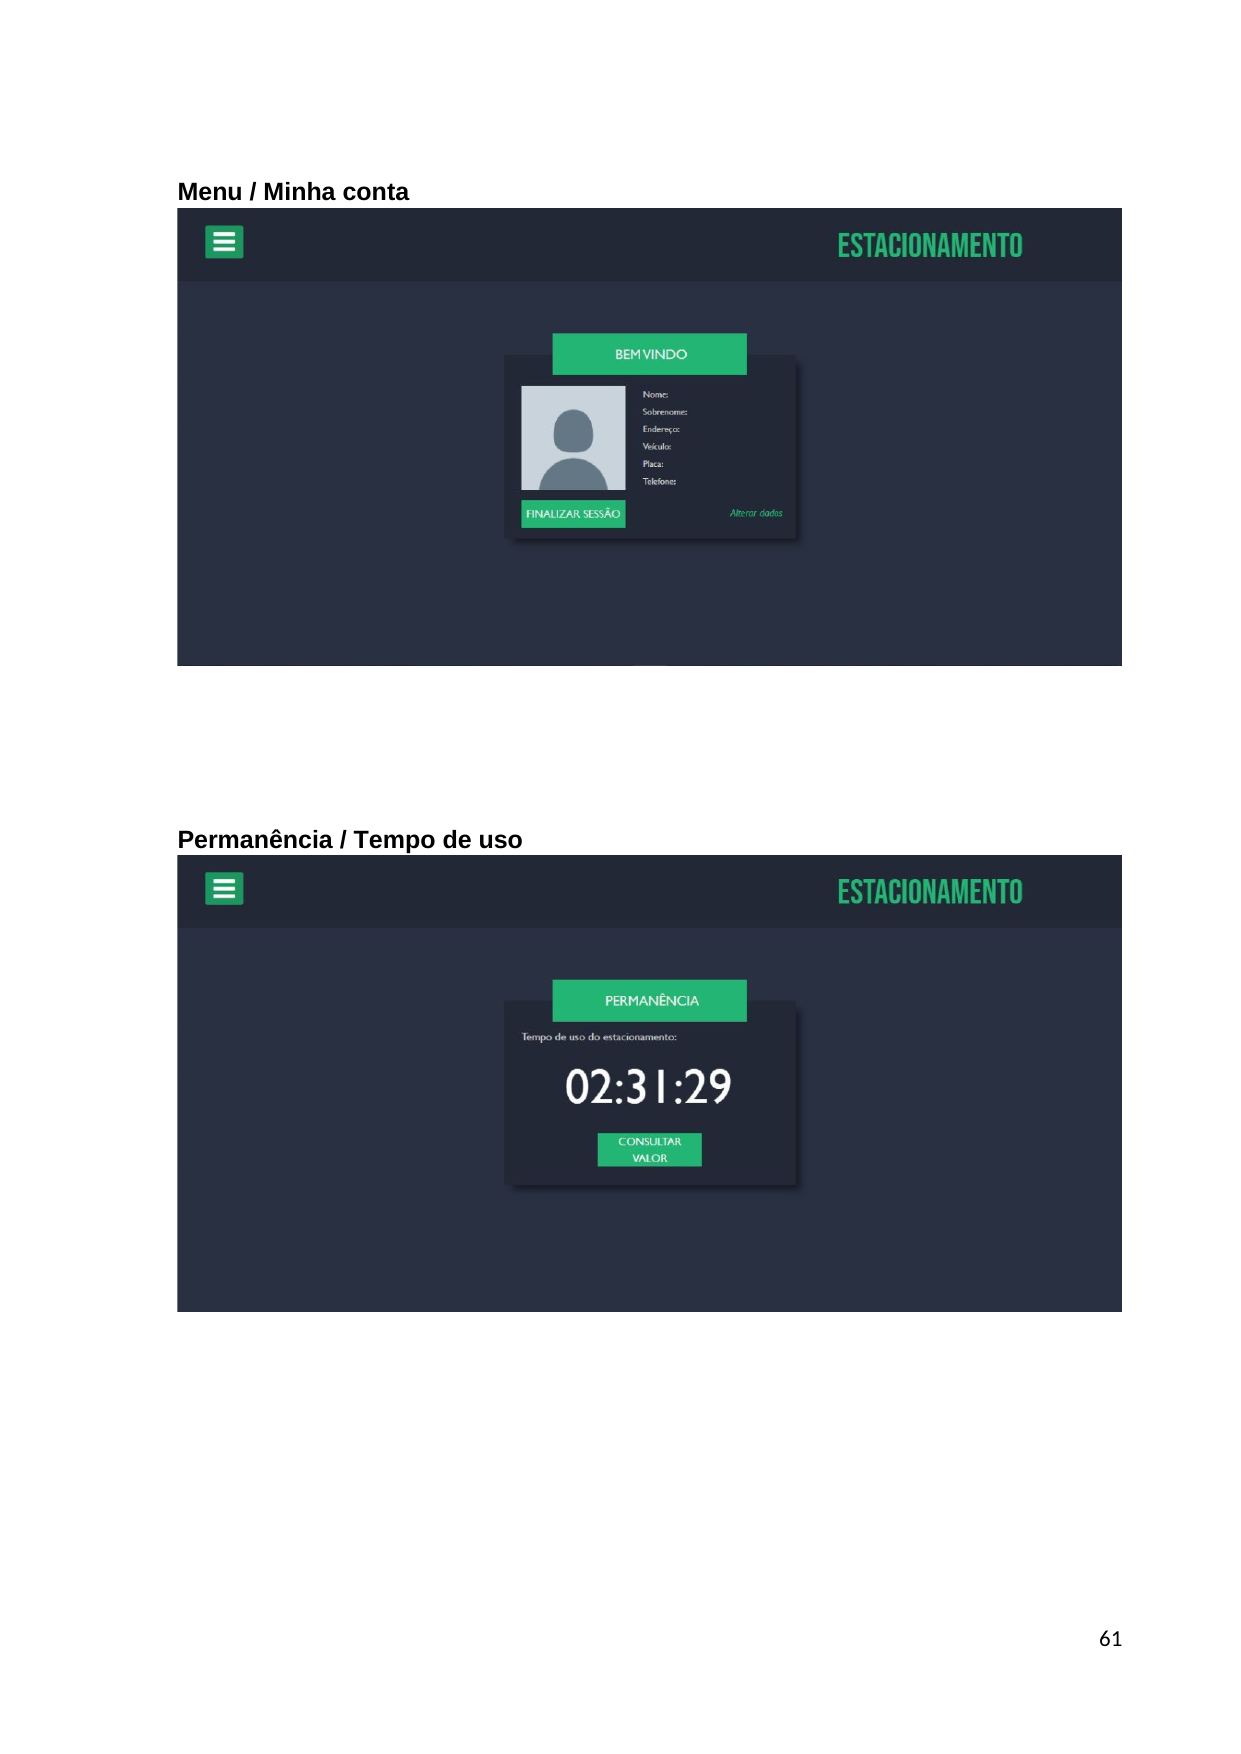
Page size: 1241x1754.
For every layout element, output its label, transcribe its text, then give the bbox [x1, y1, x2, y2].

text Permanência / Tempo de uso [177, 825, 1122, 855]
picture [177, 208, 1122, 666]
picture [177, 855, 1122, 1312]
subtitle Menu / Minha conta [177, 177, 1122, 206]
